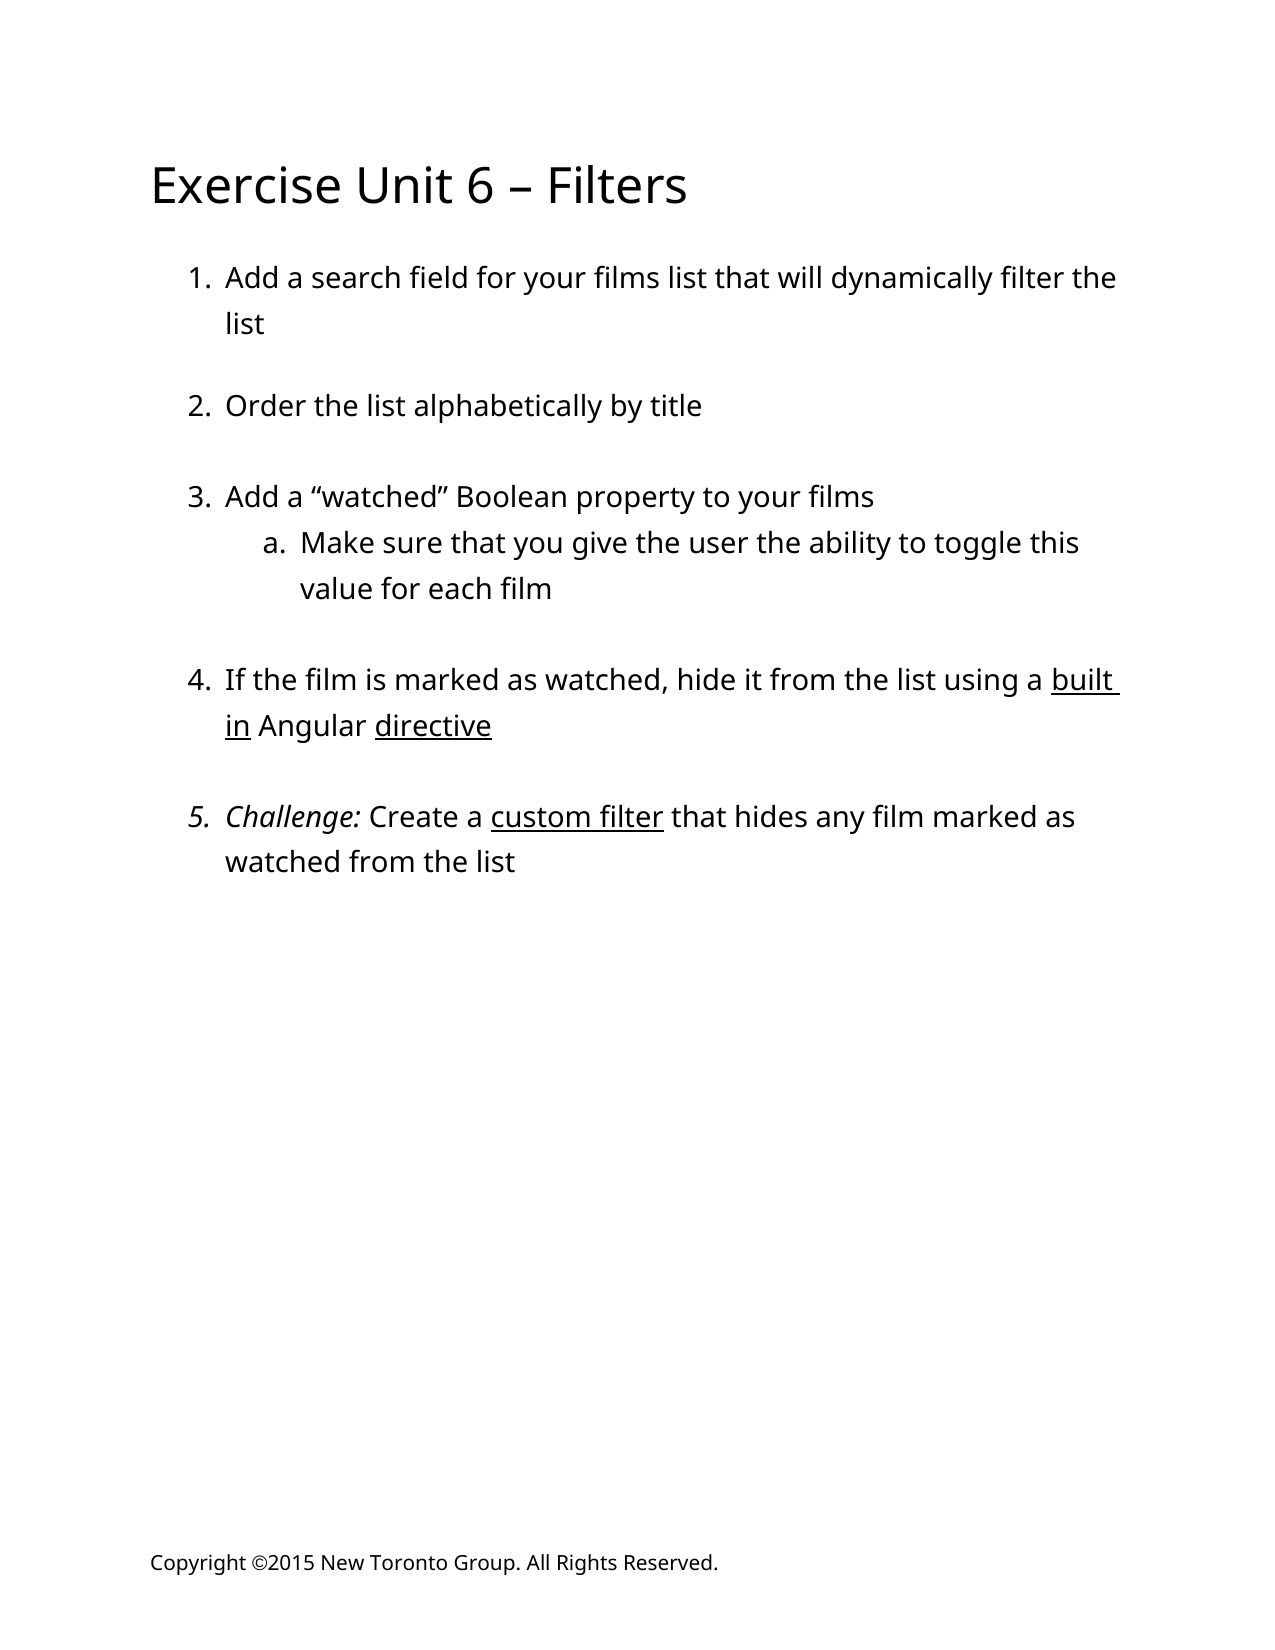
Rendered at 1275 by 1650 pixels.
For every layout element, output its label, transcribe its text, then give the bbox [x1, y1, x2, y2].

list Add a search field for your films list that will dynamically filter the list [187, 258, 1125, 343]
list Challenge: Create a custom filter that hides any film marked as watched from the list [187, 796, 1125, 881]
list Order the list alphabetically by title [187, 386, 1125, 425]
text Exercise Unit 6 – Filters [150, 150, 1125, 218]
list Add a “watched” Boolean property to your films [187, 477, 1125, 516]
list Make sure that you give the user the ability to toggle this value for each film [262, 522, 1125, 608]
list If the film is marked as watched, hide it from the list using a built in Angular directive [187, 659, 1125, 744]
